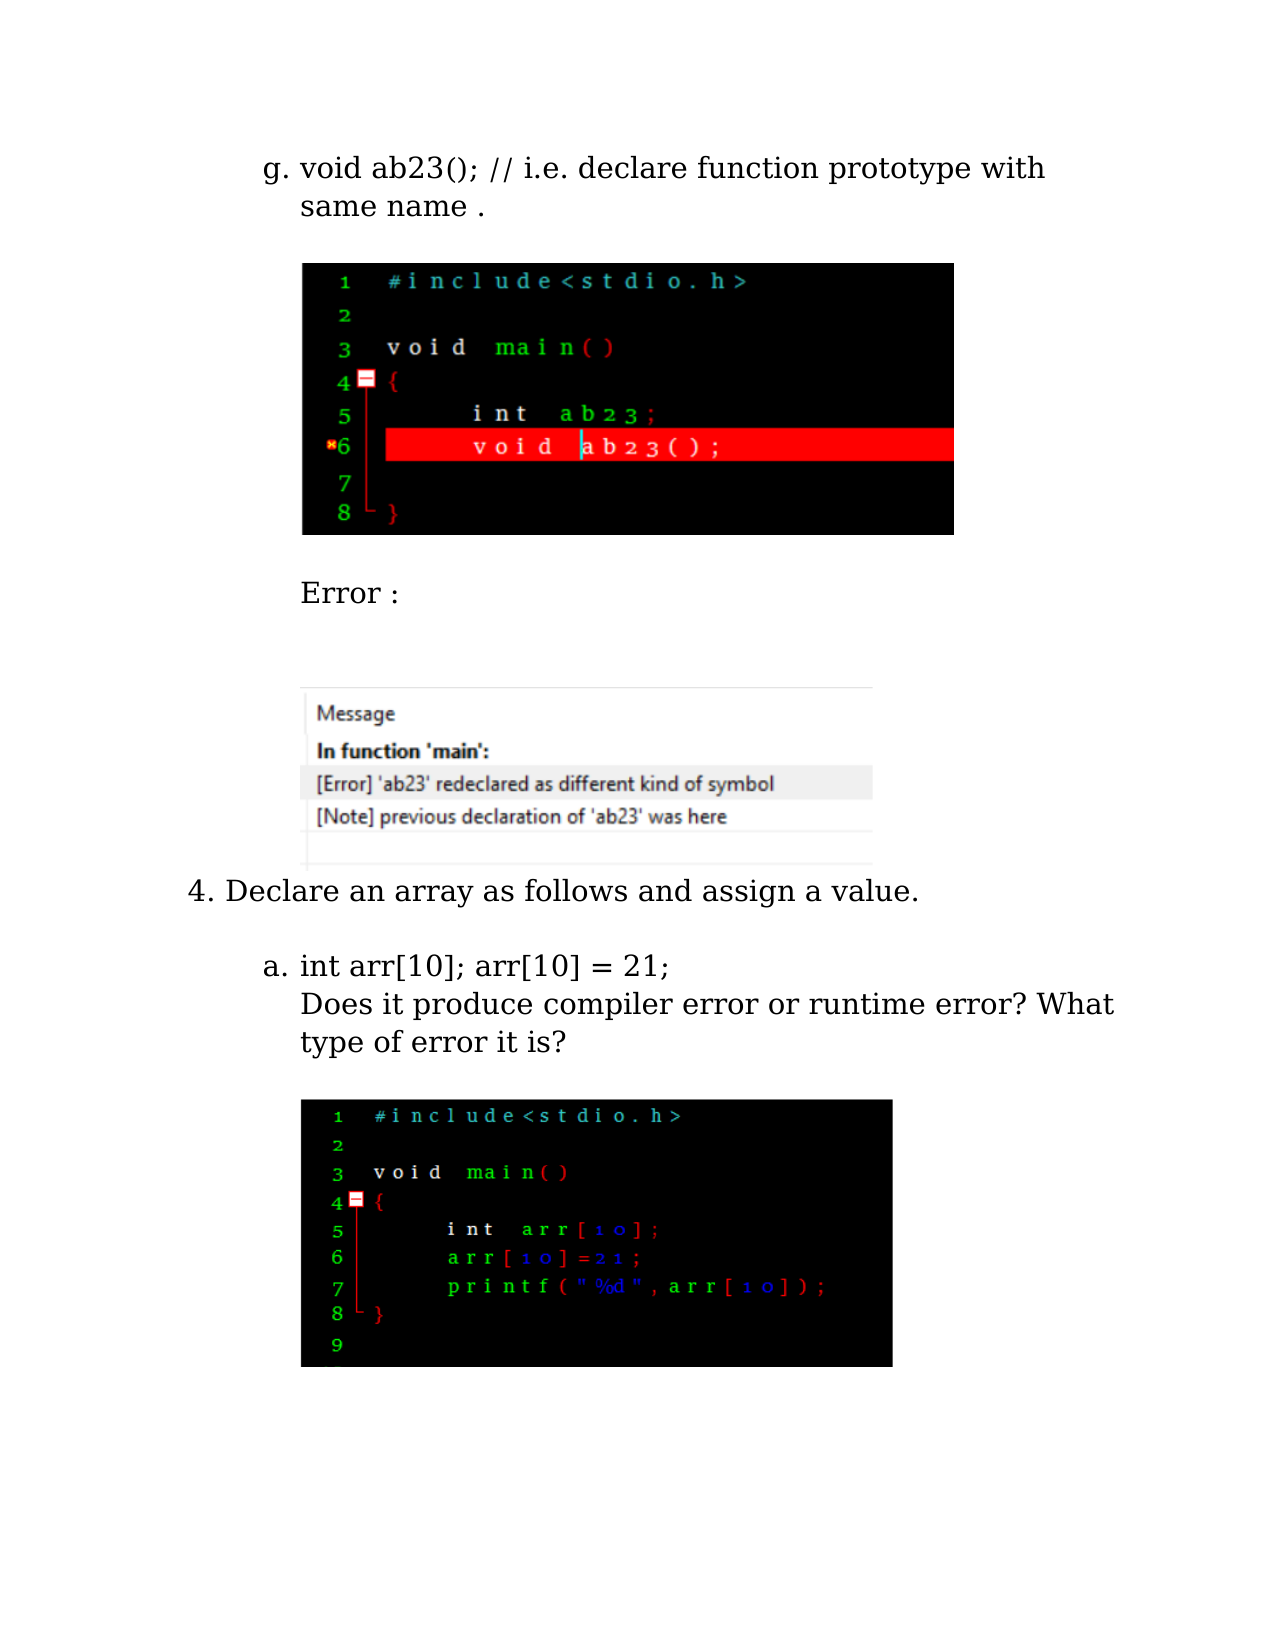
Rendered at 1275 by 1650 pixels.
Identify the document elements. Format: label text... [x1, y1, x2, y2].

list Does it produce compiler error or runtime error? What type of error it is? [300, 985, 1125, 1058]
list Error : [300, 575, 1125, 610]
picture [300, 687, 873, 871]
list void ab23(); // i.e. declare function prototype with same name . [262, 150, 1125, 223]
picture [300, 263, 954, 535]
list int arr[10]; arr[10] = 21; [262, 948, 1125, 983]
picture [300, 1098, 893, 1367]
list Declare an array as follows and assign a value. [187, 872, 1125, 907]
